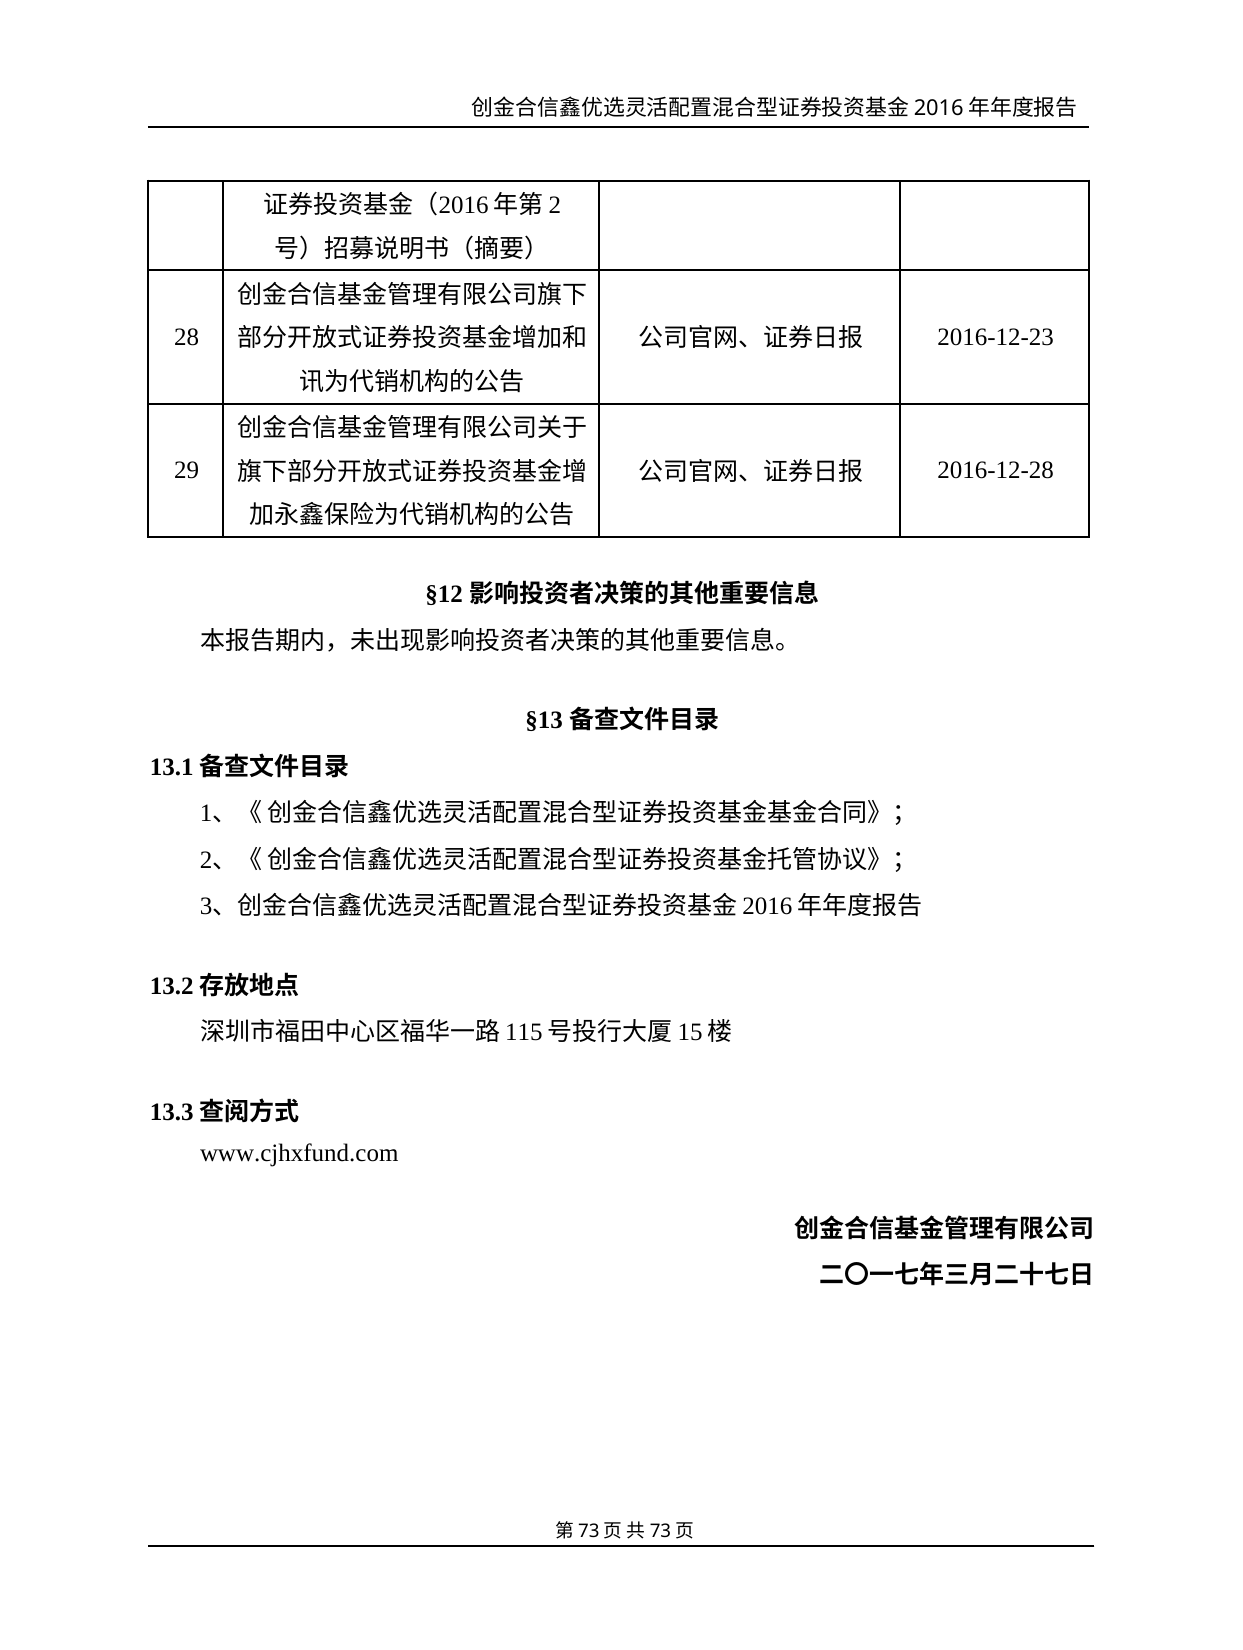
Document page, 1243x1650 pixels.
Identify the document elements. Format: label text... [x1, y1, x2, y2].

text 深圳市福田中心区福华一路115号投行大厦15楼 [149, 1012, 1094, 1048]
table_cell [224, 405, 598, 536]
text 本报告期内，未出现影响投资者决策的其他重要信息。 [149, 620, 1094, 657]
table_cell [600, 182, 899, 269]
text §12 影响投资者决策的其他重要信息 [149, 574, 1094, 610]
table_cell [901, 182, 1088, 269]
text 13.3 查阅方式 [149, 1091, 1094, 1128]
text 13.1 备查文件目录 [149, 746, 1094, 783]
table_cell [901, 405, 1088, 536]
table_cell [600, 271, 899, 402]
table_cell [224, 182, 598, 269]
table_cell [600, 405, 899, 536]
text 2、《 创金合信鑫优选灵活配置混合型证券投资基金托管协议》； [149, 839, 1094, 876]
text 3、创金合信鑫优选灵活配置混合型证券投资基金2016年年度报告 [149, 886, 1094, 922]
text www.cjhxfund.com [149, 1138, 1094, 1167]
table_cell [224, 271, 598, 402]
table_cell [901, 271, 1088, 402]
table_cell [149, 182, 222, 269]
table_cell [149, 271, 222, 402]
text 1、《 创金合信鑫优选灵活配置混合型证券投资基金基金合同》； [149, 793, 1094, 829]
text 二〇一七年三月二十七日 [149, 1255, 1094, 1291]
text 创金合信基金管理有限公司 [149, 1208, 1094, 1245]
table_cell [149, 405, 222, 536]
text 13.2 存放地点 [149, 965, 1094, 1002]
text §13 备查文件目录 [149, 700, 1094, 736]
